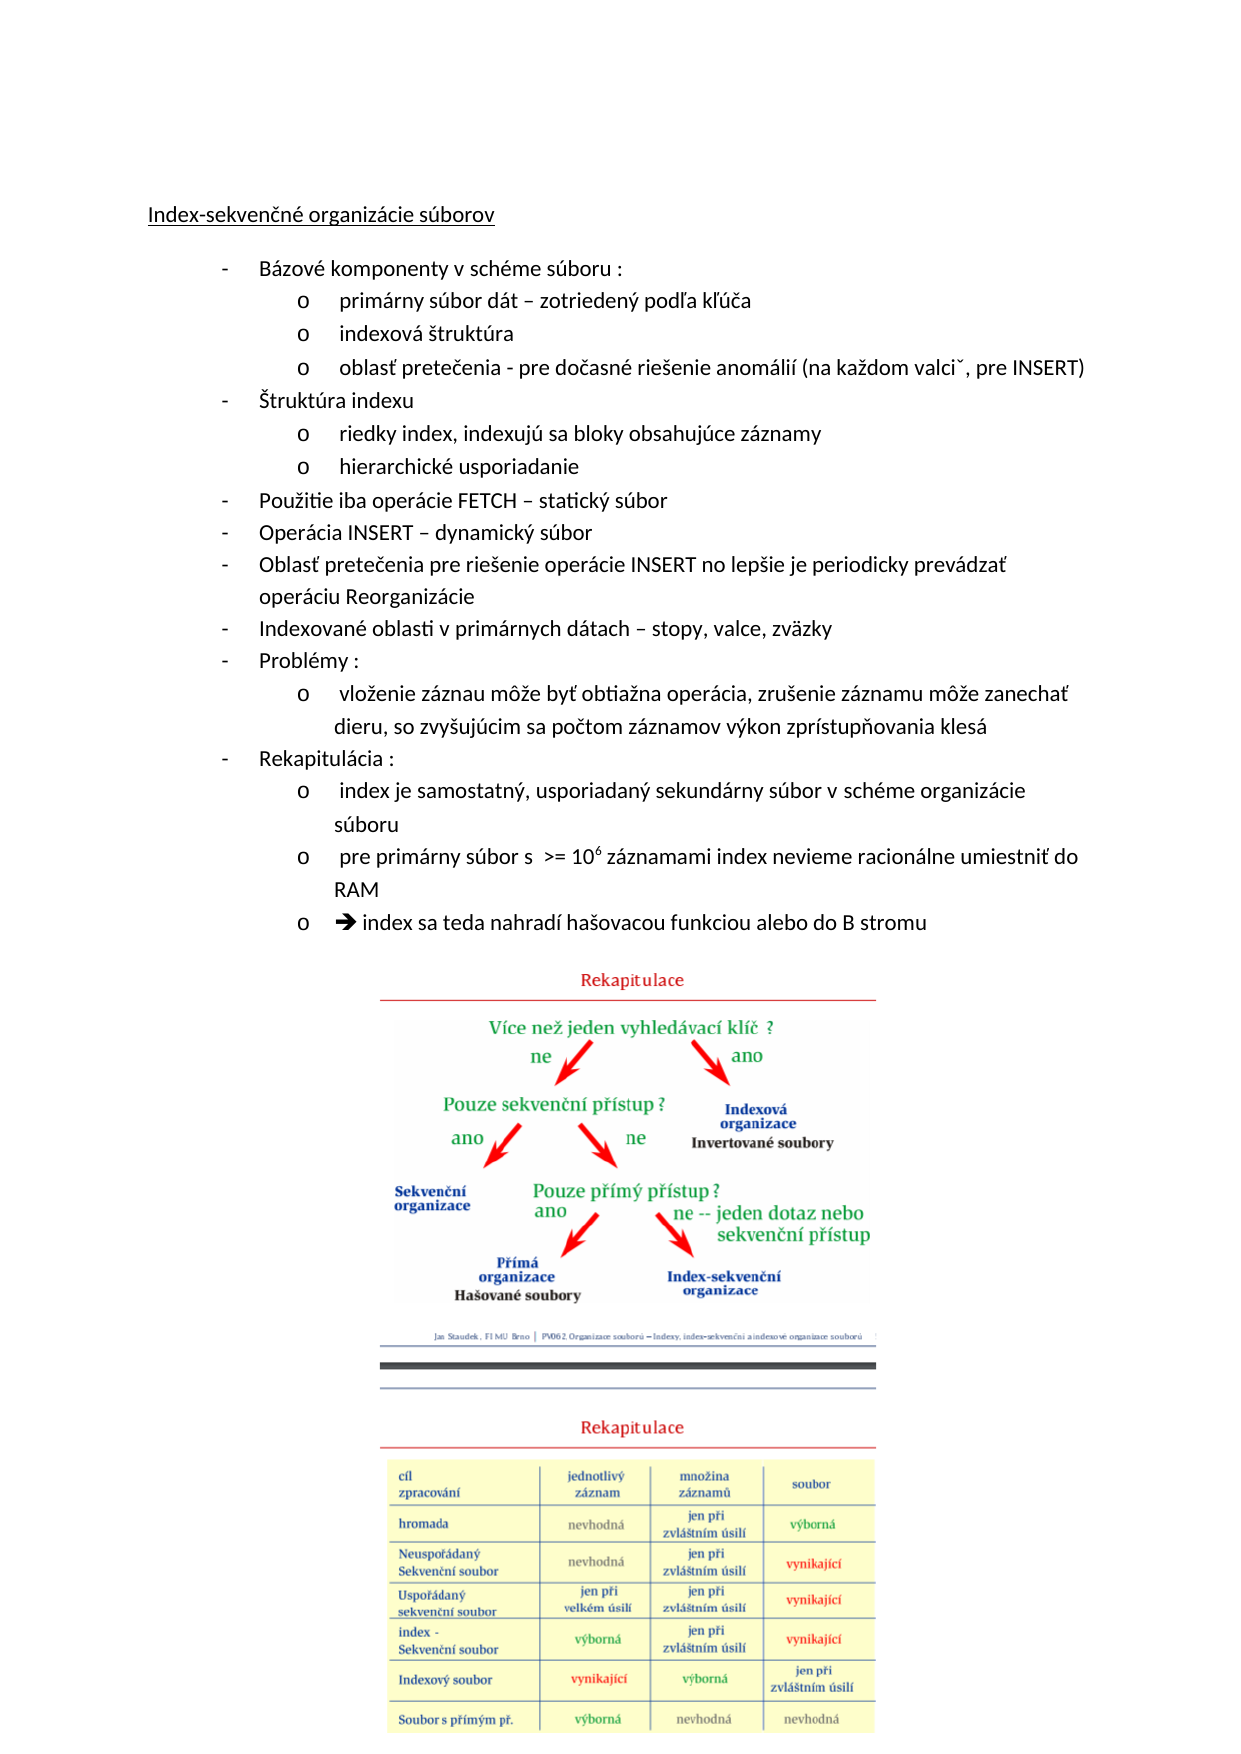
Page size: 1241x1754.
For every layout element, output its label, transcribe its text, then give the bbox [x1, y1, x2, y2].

list Štruktúra indexu [221, 386, 1093, 414]
list Použitie iba operácie FETCH – statický súbor [221, 486, 1093, 514]
list vloženie záznau môže byť obtiažna operácia, zrušenie záznamu môže zanechať dieru, so zvyšujúcim sa počtom záznamov výkon zprístupňovania klesá [296, 679, 1093, 740]
list indexová štruktúra [296, 319, 1093, 348]
list primárny súbor dát – zotriedený podľa kľúča [296, 286, 1093, 315]
list Problémy : [221, 647, 1093, 675]
list pre primárny súbor s >= 106 záznamami index nevieme racionálne umiestniť do RAM [296, 842, 1093, 903]
list Rekapitulácia : [221, 744, 1093, 772]
list hierarchické usporiadanie [296, 452, 1093, 481]
list Operácia INSERT – dynamický súbor [221, 518, 1093, 546]
list Bázové komponenty v schéme súboru : [221, 254, 1093, 282]
list Indexované oblasti v primárnych dátach – stopy, valce, zväzky [221, 614, 1093, 642]
picture [379, 970, 877, 1733]
list Oblasť pretečenia pre riešenie operácie INSERT no lepšie je periodicky prevádzať operáciu Reorganizácie [221, 550, 1093, 610]
list index je samostatný, usporiadaný sekundárny súbor v schéme organizácie súboru [296, 777, 1093, 838]
text Index-sekvenčné organizácie súborov [148, 201, 1093, 229]
list index sa teda nahradí hašovacou funkciou alebo do B stromu [296, 908, 1093, 937]
list oblasť pretečenia - pre dočasné riešenie anomálií (na každom valciˇ, pre INSERT) [296, 353, 1093, 382]
list riedky index, indexujú sa bloky obsahujúce záznamy [296, 419, 1093, 448]
